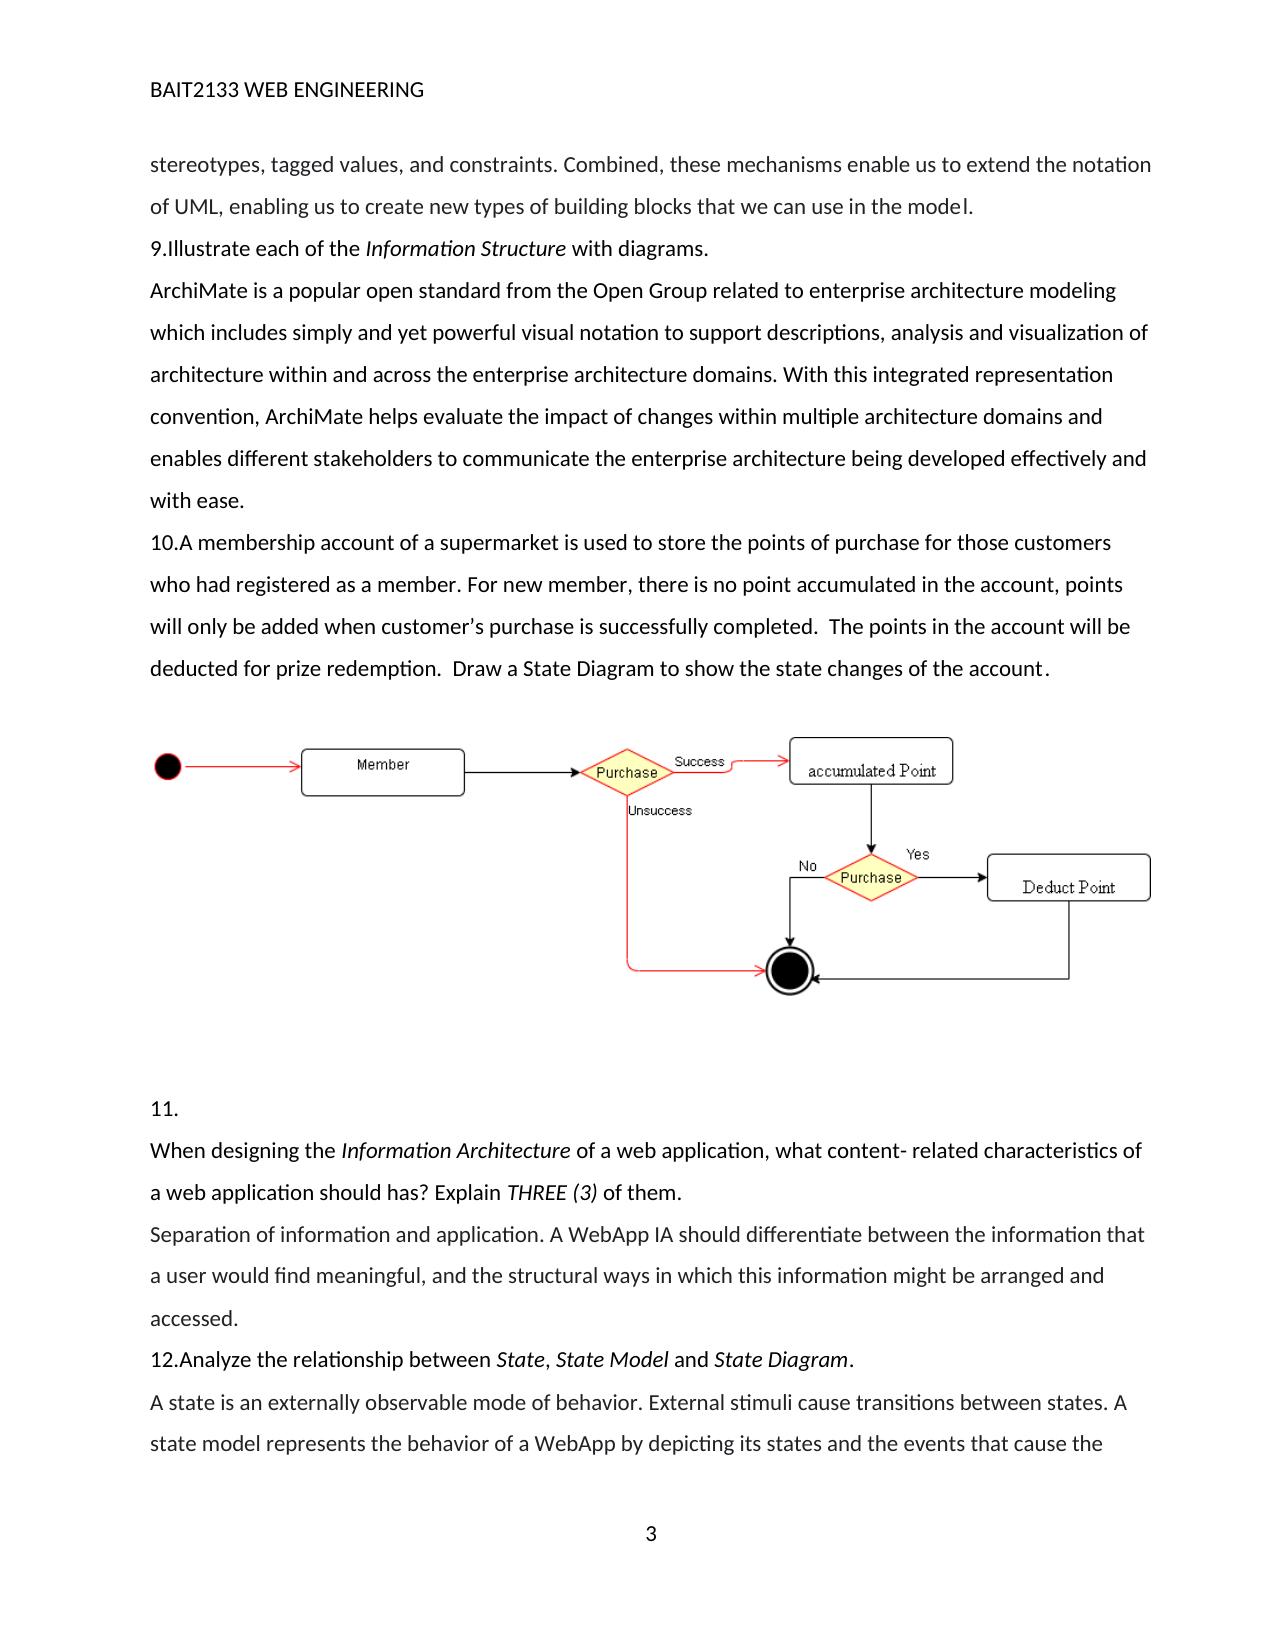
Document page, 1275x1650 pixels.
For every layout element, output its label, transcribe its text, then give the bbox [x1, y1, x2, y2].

list When designing the Information Architecture of a web application, what content- related characteristics of a web application should has? Explain THREE (3) of them. [150, 1136, 1154, 1206]
list ArchiMate is a popular open standard from the Open Group related to enterprise architecture modeling which includes simply and yet powerful visual notation to support descriptions, analysis and visualization of architecture within and across the enterprise architecture domains. With this integrated representation convention, ArchiMate helps evaluate the impact of changes within multiple architecture domains and enables different stakeholders to communicate the enterprise architecture being developed effectively and with ease. [150, 276, 1154, 514]
list 12.Analyze the relationship between State, State Model and State Diagram. [150, 1346, 1154, 1374]
picture [150, 737, 1151, 996]
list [150, 150, 1154, 220]
list Separation of information and application. A WebApp IA should differentiate between the information that a user would find meaningful, and the structural ways in which this information might be arranged and accessed. [150, 1220, 1154, 1332]
list 11. [150, 1094, 1154, 1122]
list 9.Illustrate each of the Information Structure with diagrams. [150, 234, 1154, 262]
list 10.A membership account of a supermarket is used to store the points of purchase for those customers who had registered as a member. For new member, there is no point accumulated in the account, points will only be added when customer’s purchase is successfully completed. The points in the account will be deducted for prize redemption. Draw a State Diagram to show the state changes of the account. [150, 528, 1154, 682]
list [150, 1388, 1154, 1458]
